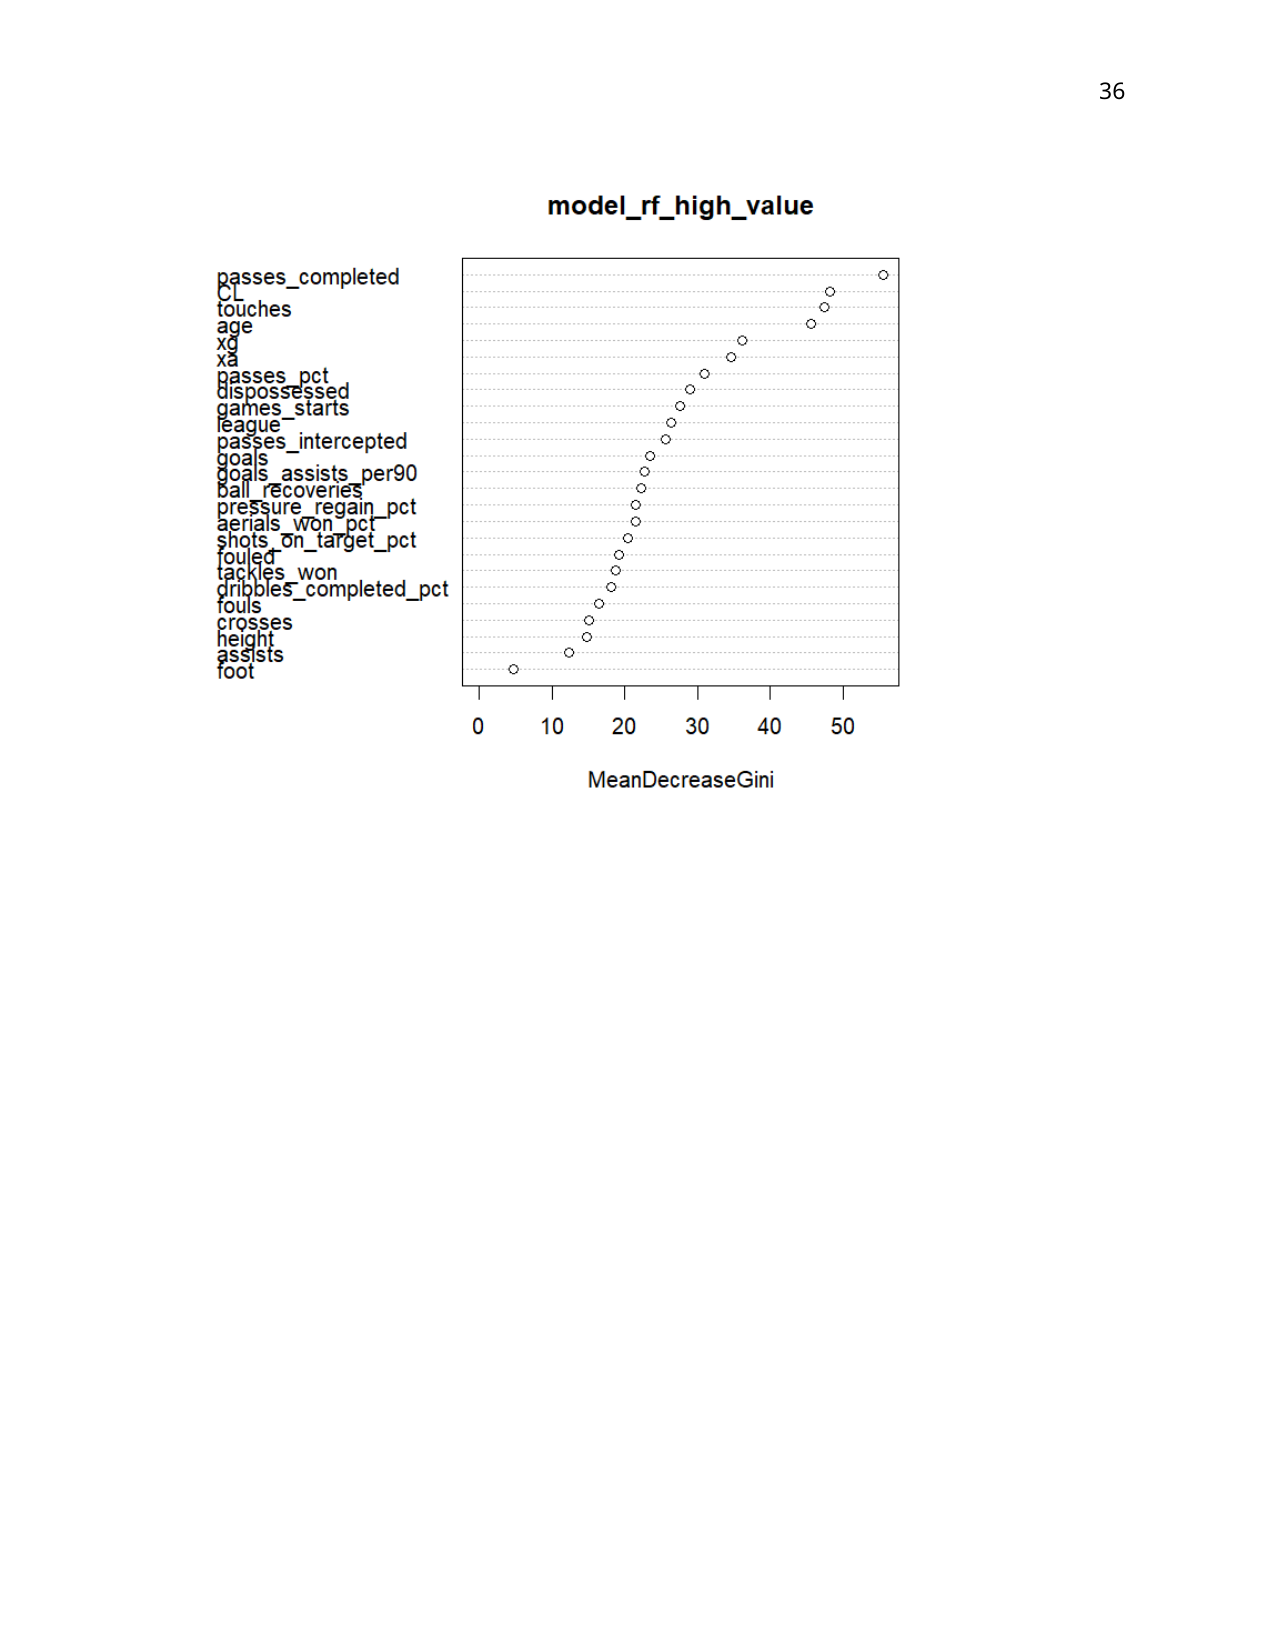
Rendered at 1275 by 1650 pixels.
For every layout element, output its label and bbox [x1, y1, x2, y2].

picture [150, 150, 954, 822]
